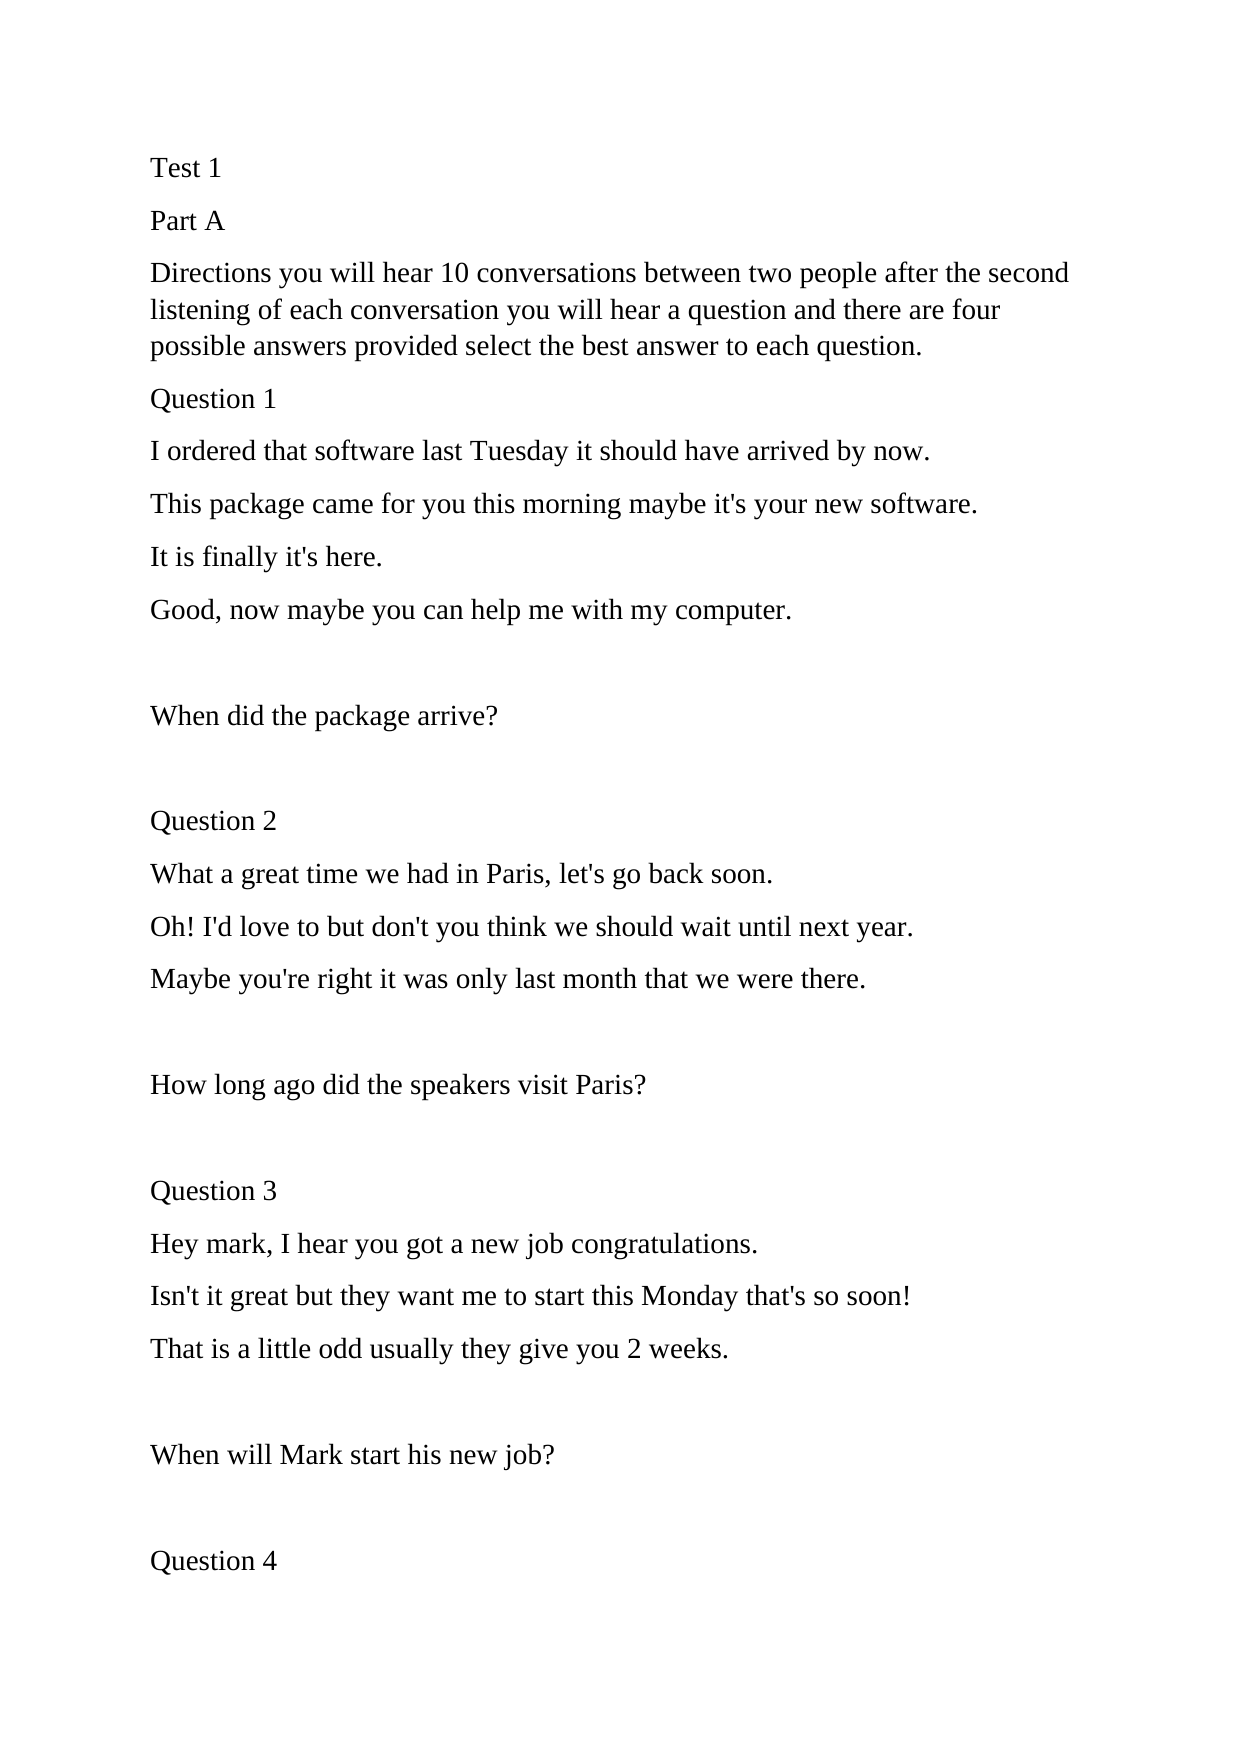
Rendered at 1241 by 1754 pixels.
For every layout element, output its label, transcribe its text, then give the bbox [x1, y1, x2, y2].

text Oh! I'd love to but don't you think we should wait until next year. [150, 909, 1090, 942]
text Hey mark, I hear you got a new job congratulations. [150, 1226, 1090, 1259]
text Maybe you're right it was only last month that we were there. [150, 962, 1090, 995]
text Question 3 [150, 1173, 1090, 1206]
text How long ago did the speakers visit Paris? [150, 1067, 1090, 1101]
text It is finally it's here. [150, 539, 1090, 573]
text Isn't it great but they want me to start this Monday that's so soon! [150, 1278, 1090, 1312]
text That is a little odd usually they give you 2 weeks. [150, 1331, 1090, 1365]
text Directions you will hear 10 conversations between two people after the second listening of each conversation you will hear a question and there are four possible answers provided select the best answer to each question. [150, 256, 1090, 361]
text Part A [150, 203, 1090, 236]
text When will Mark start his new job? [150, 1437, 1090, 1471]
text Good, now maybe you can help me with my computer. [150, 592, 1090, 626]
text Question 4 [150, 1543, 1090, 1576]
text This package came for you this morning maybe it's your new software. [150, 486, 1090, 520]
text Test 1 [150, 150, 1090, 183]
text When did the package arrive? [150, 698, 1090, 731]
text What a great time we had in Paris, let's go back soon. [150, 856, 1090, 889]
text I ordered that software last Tuesday it should have arrived by now. [150, 433, 1090, 467]
text Question 2 [150, 803, 1090, 837]
text Question 1 [150, 381, 1090, 414]
